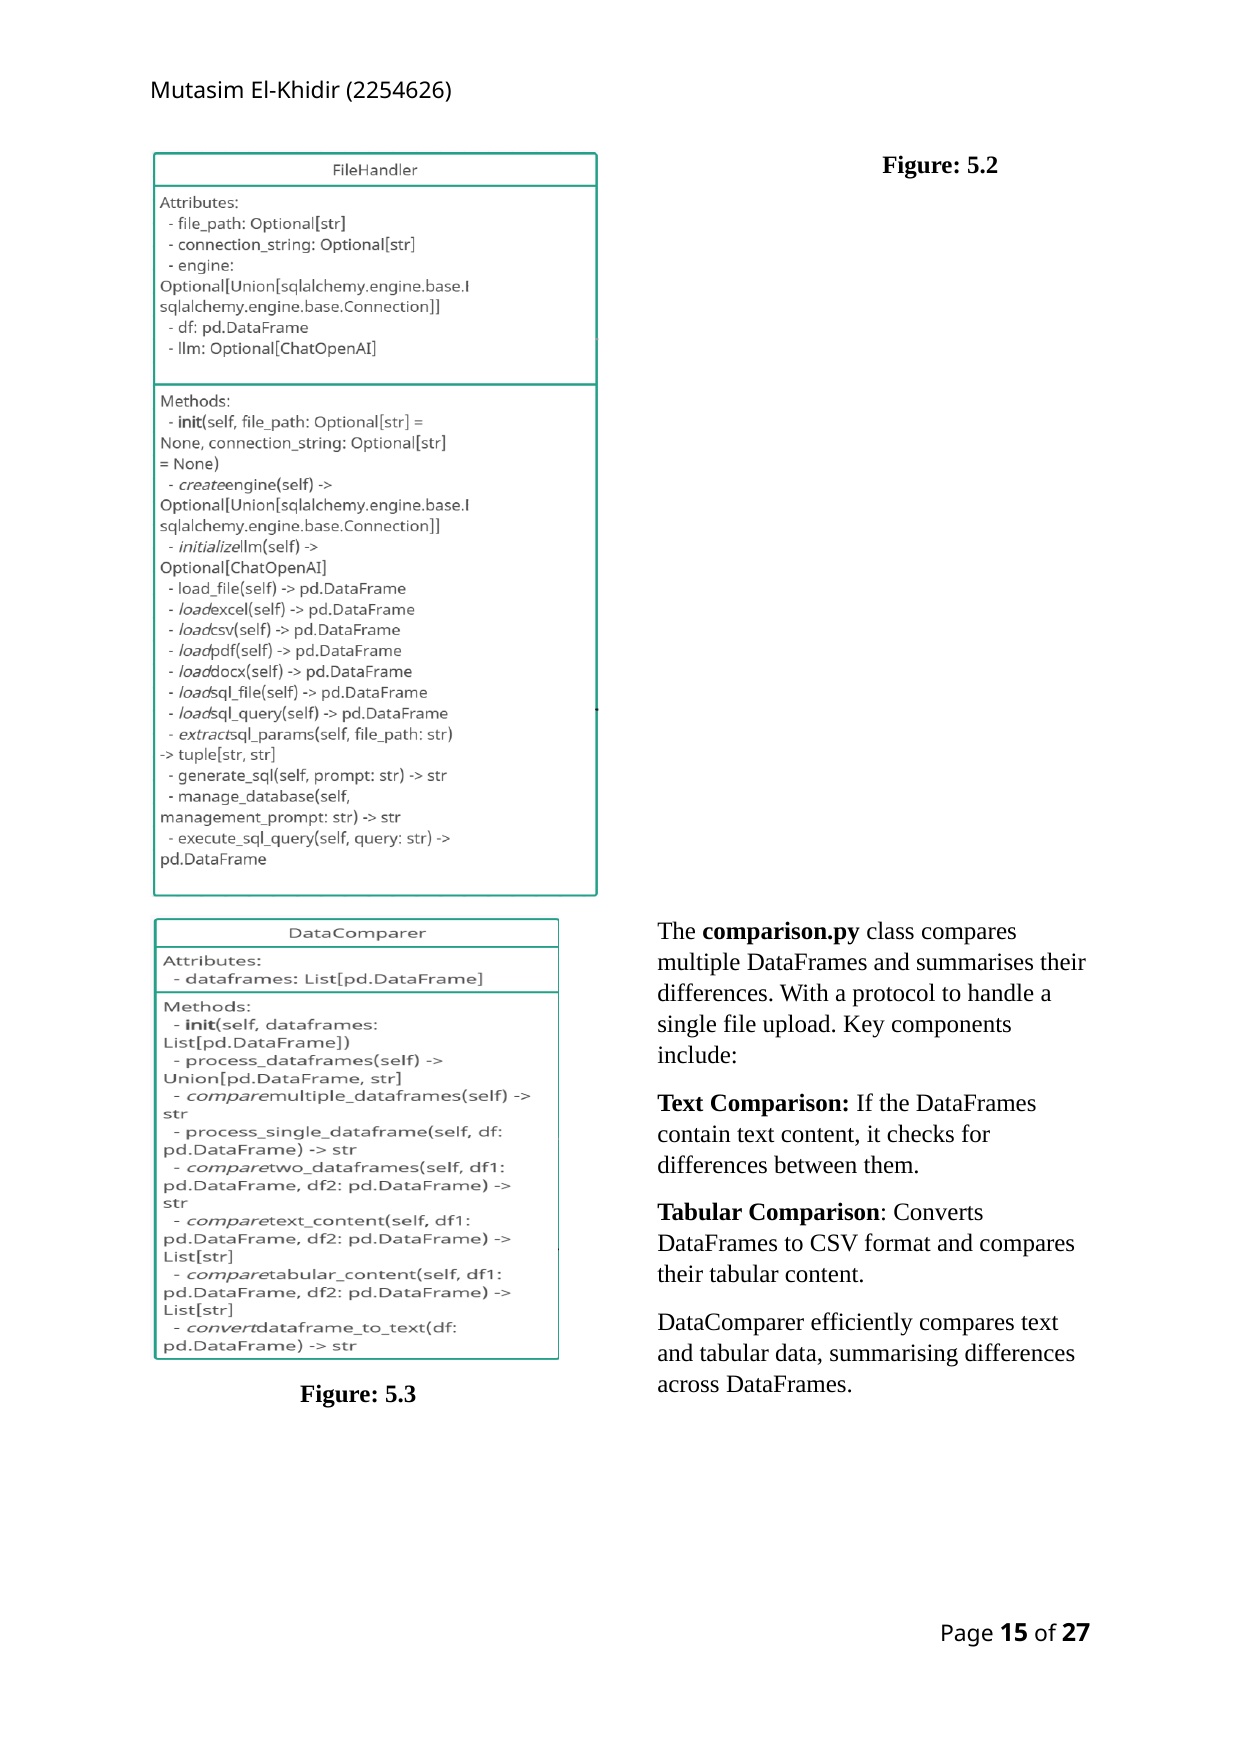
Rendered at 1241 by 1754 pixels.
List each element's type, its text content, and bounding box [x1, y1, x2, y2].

text Figure: 5.2 [657, 150, 1090, 179]
text Text Comparison: If the DataFrames contain text content, it checks for differences between them. [657, 1088, 1090, 1178]
text Figure: 5.3 [225, 1379, 583, 1407]
picture [150, 915, 559, 1360]
picture [150, 150, 599, 897]
text DataComparer efficiently compares text and tabular data, summarising differences across DataFrames. [657, 1307, 1090, 1398]
text Tabular Comparison: Converts DataFrames to CSV format and compares their tabular content. [657, 1197, 1090, 1288]
text The comparison.py class compares multiple DataFrames and summarises their differences. With a protocol to handle a single file upload. Key components include: [657, 916, 1090, 1069]
